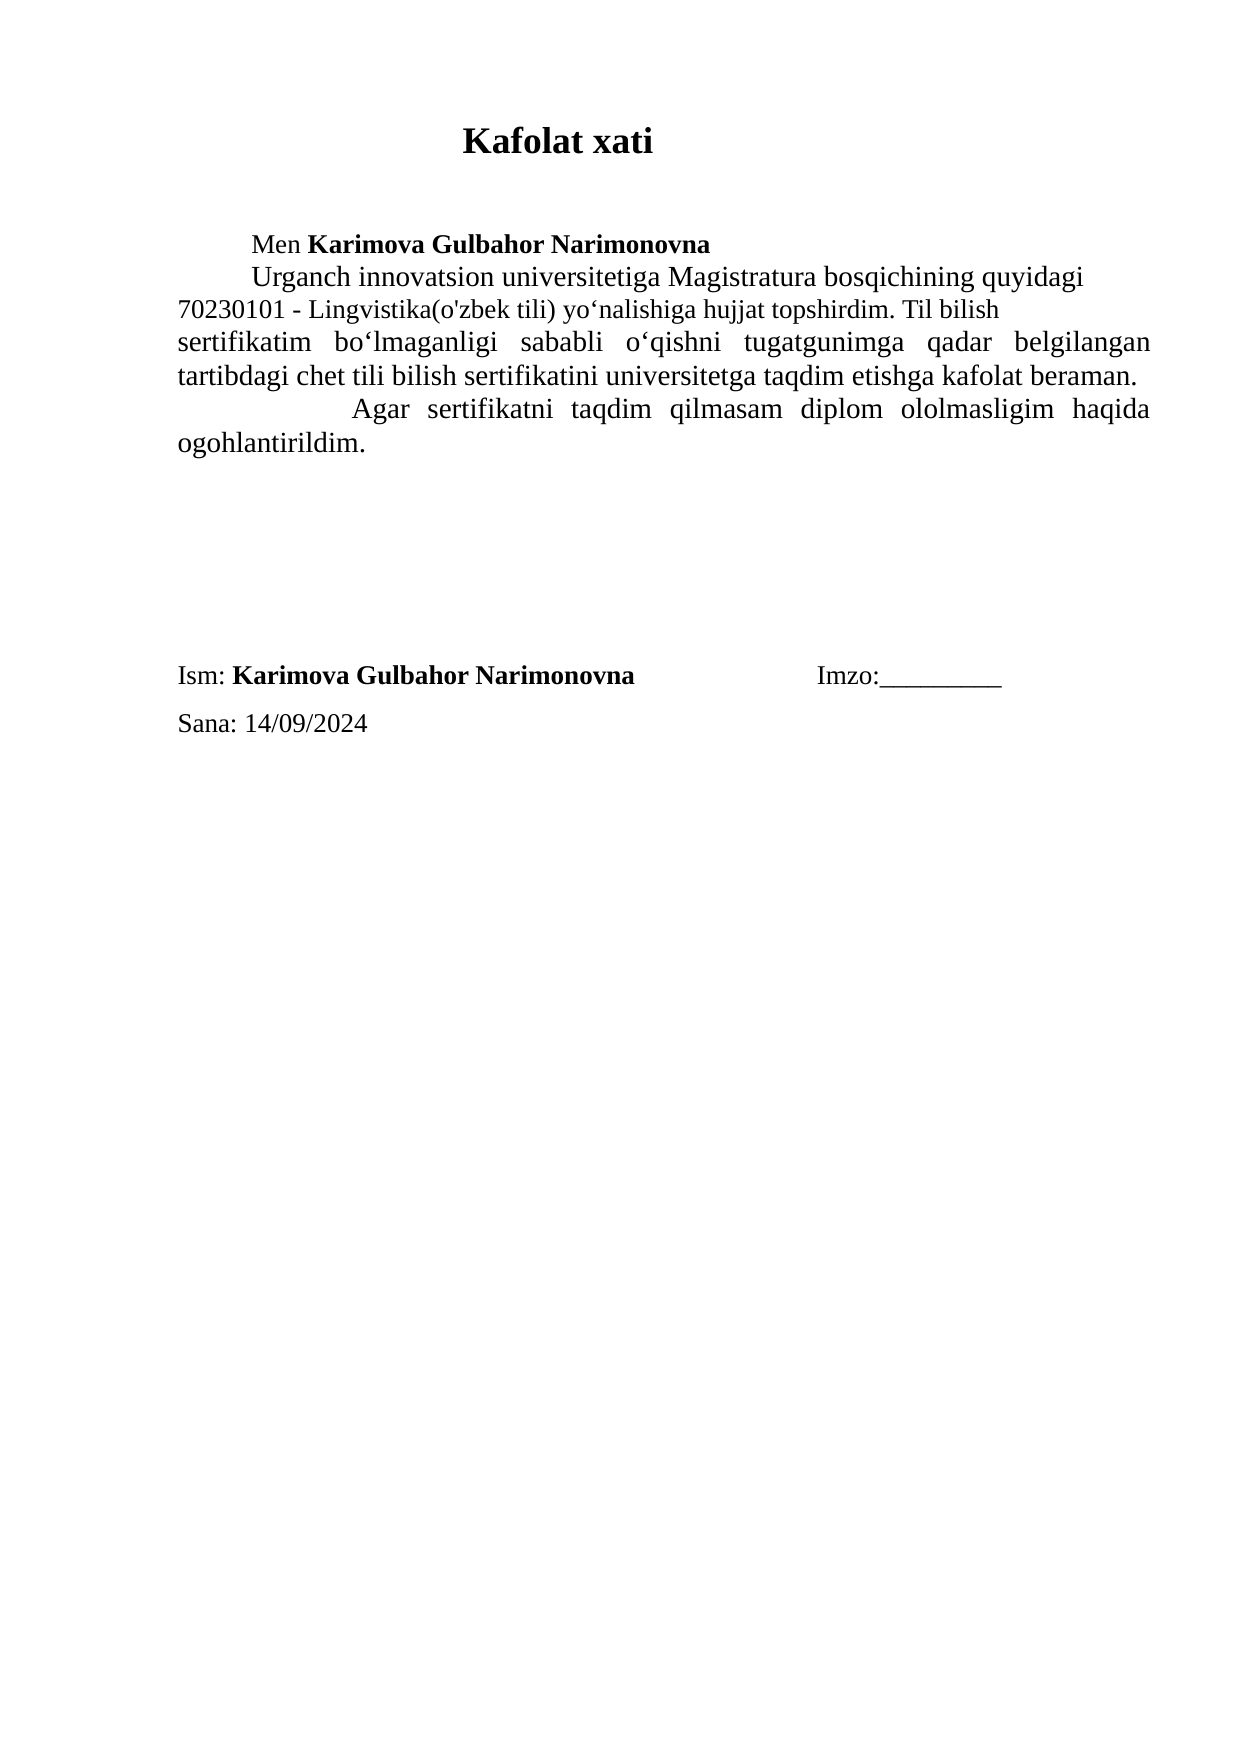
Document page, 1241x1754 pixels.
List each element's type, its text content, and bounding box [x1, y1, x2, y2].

text Urganch innovatsion universitetiga Magistratura bosqichining quyidagi [177, 259, 1152, 293]
text sertifikatim bo‘lmaganligi sababli o‘qishni tugatgunimga qadar belgilangan tartibdagi chet tili bilish sertifikatini universitetga taqdim etishga kafolat beraman. [177, 324, 1152, 391]
text Kafolat xati [177, 118, 1152, 161]
text Men Karimova Gulbahor Narimonovna [177, 228, 1152, 259]
text Sana: 14/09/2024 [177, 707, 1152, 738]
text Agar sertifikatni taqdim qilmasam diplom ololmasligim haqida ogohlantirildim. [177, 391, 1152, 458]
text Ism: Karimova Gulbahor Narimonovna Imzo:_________ [177, 659, 1152, 690]
text 70230101 - Lingvistika(o'zbek tili) yo‘nalishiga hujjat topshirdim. Til bilish [177, 293, 1152, 324]
